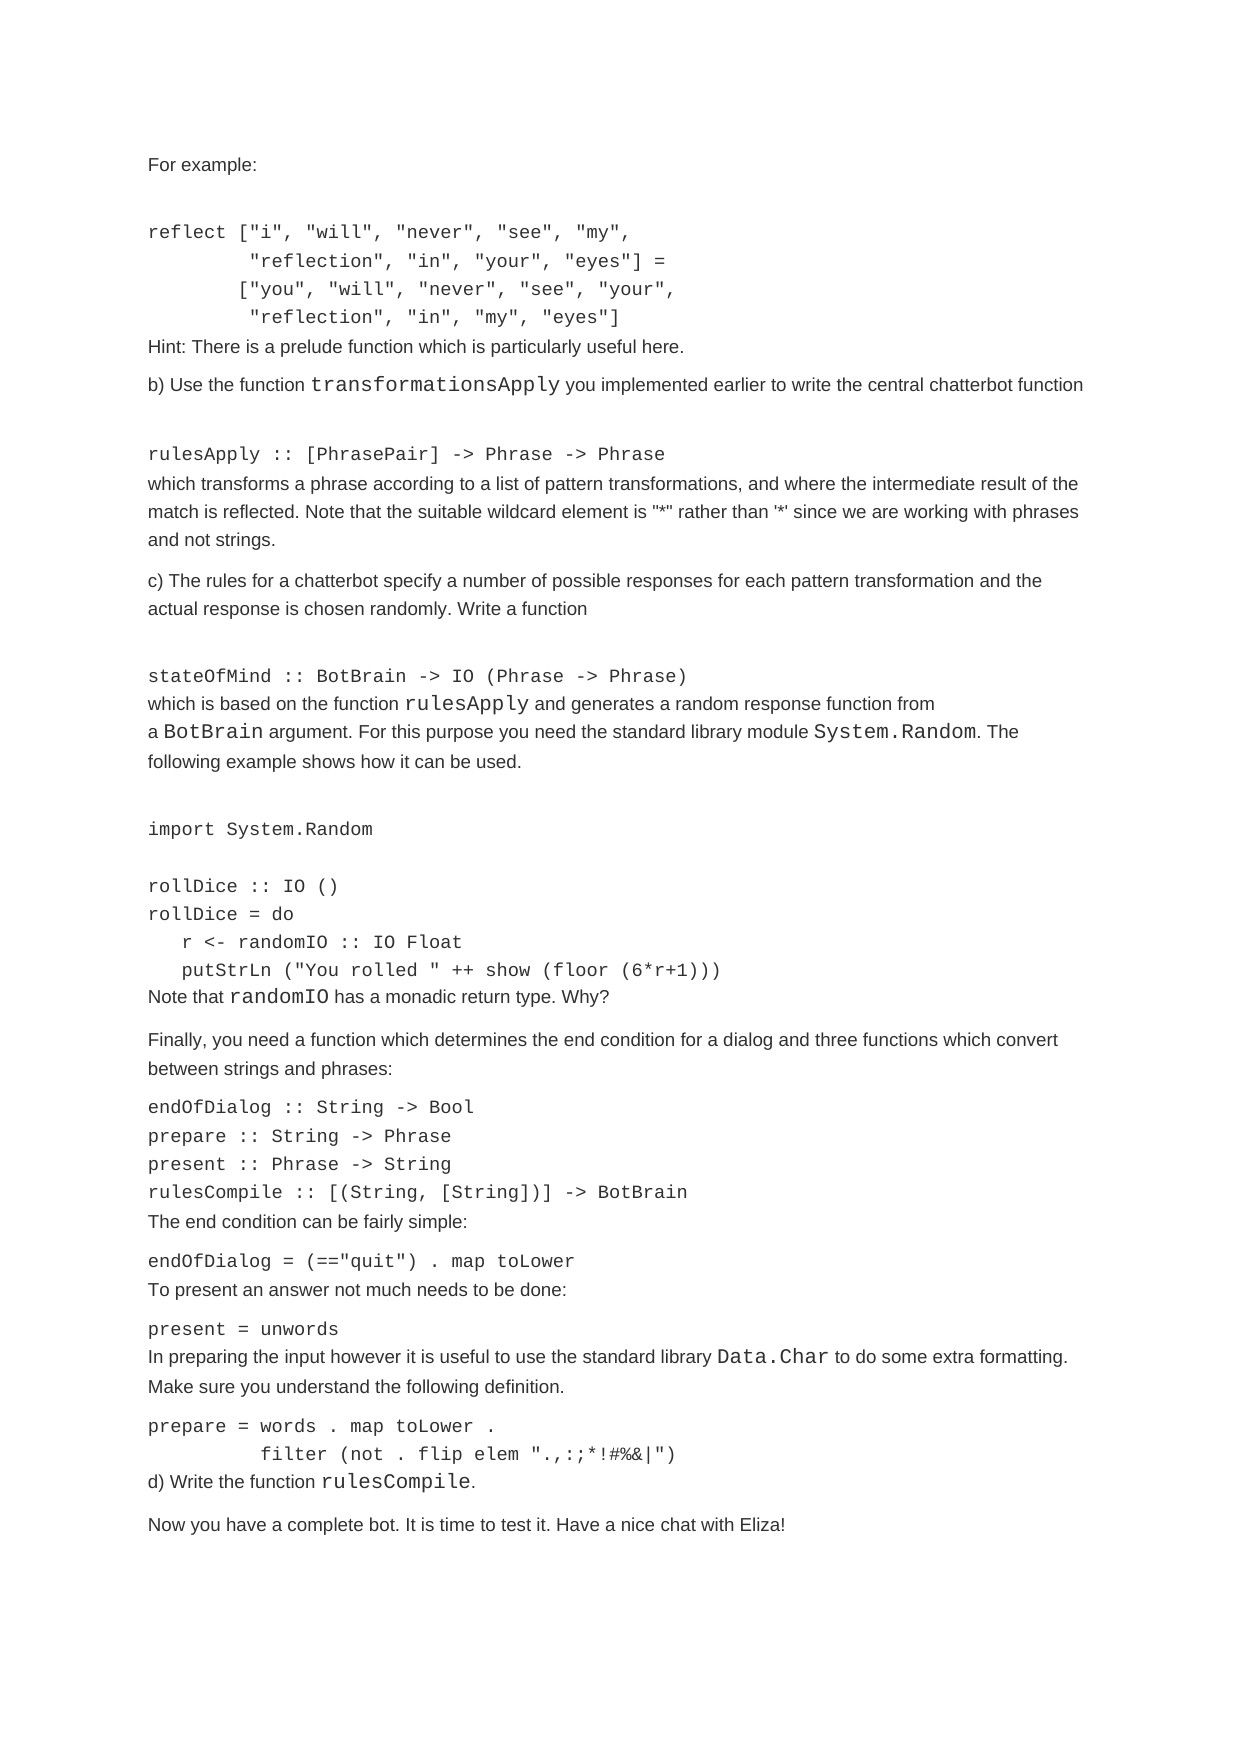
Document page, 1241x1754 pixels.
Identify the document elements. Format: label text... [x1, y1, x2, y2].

text endOfDialog = (=="quit") . map toLower [148, 1244, 1093, 1273]
text Hint: There is a prelude function which is particularly useful here. [148, 329, 1093, 357]
text rollDice = do [148, 898, 1093, 926]
text "reflection", "in", "my", "eyes"] [148, 301, 1093, 329]
text b) Use the function transformationsApply you implemented earlier to write the central chatterbot function [148, 369, 1093, 398]
text rollDice :: IO () [148, 869, 1093, 898]
text Note that randomIO has a monadic return type. Why? [148, 982, 1093, 1010]
text In preparing the input however it is useful to use the standard library Data.Char to do some extra formatting. Make sure you understand the following definition. [148, 1341, 1093, 1398]
text To present an answer not much needs to be done: [148, 1273, 1093, 1301]
text For example: [148, 148, 1093, 176]
text prepare :: String -> Phrase [148, 1119, 1093, 1148]
text r <- randomIO :: IO Float [148, 926, 1093, 954]
text The end condition can be fairly simple: [148, 1204, 1093, 1232]
text rulesCompile :: [(String, [String])] -> BotBrain [148, 1176, 1093, 1204]
text endOfDialog :: String -> Bool [148, 1091, 1093, 1119]
text Finally, you need a function which determines the end condition for a dialog and three functions which convert between strings and phrases: [148, 1023, 1093, 1079]
text prepare = words . map toLower . [148, 1410, 1093, 1438]
text "reflection", "in", "your", "eyes"] = [148, 244, 1093, 273]
text c) The rules for a chatterbot specify a number of possible responses for each pattern transformation and the actual response is chosen randomly. Write a function [148, 563, 1093, 619]
text Now you have a complete bot. It is time to test it. Have a nice chat with Eliza! [148, 1507, 1093, 1535]
text stateOfMind :: BotBrain -> IO (Phrase -> Phrase) [148, 660, 1093, 688]
text import System.Random [148, 813, 1093, 841]
text which is based on the function rulesApply and generates a random response function from a BotBrain argument. For this purpose you need the standard library module System.Random. The following example shows how it can be used. [148, 688, 1093, 773]
text putStrLn ("You rolled " ++ show (floor (6*r+1))) [148, 954, 1093, 982]
text present :: Phrase -> String [148, 1148, 1093, 1176]
text d) Write the function rulesCompile. [148, 1466, 1093, 1494]
text which transforms a phrase according to a list of pattern transformations, and where the intermediate result of the match is reflected. Note that the suitable wildcard element is "*" rather than '*' since we are working with phrases and not strings. [148, 466, 1093, 551]
text present = unwords [148, 1313, 1093, 1341]
text rulesApply :: [PhrasePair] -> Phrase -> Phrase [148, 438, 1093, 466]
text reflect ["i", "will", "never", "see", "my", [148, 216, 1093, 244]
text ["you", "will", "never", "see", "your", [148, 273, 1093, 301]
text filter (not . flip elem ".,:;*!#%&|") [148, 1438, 1093, 1466]
